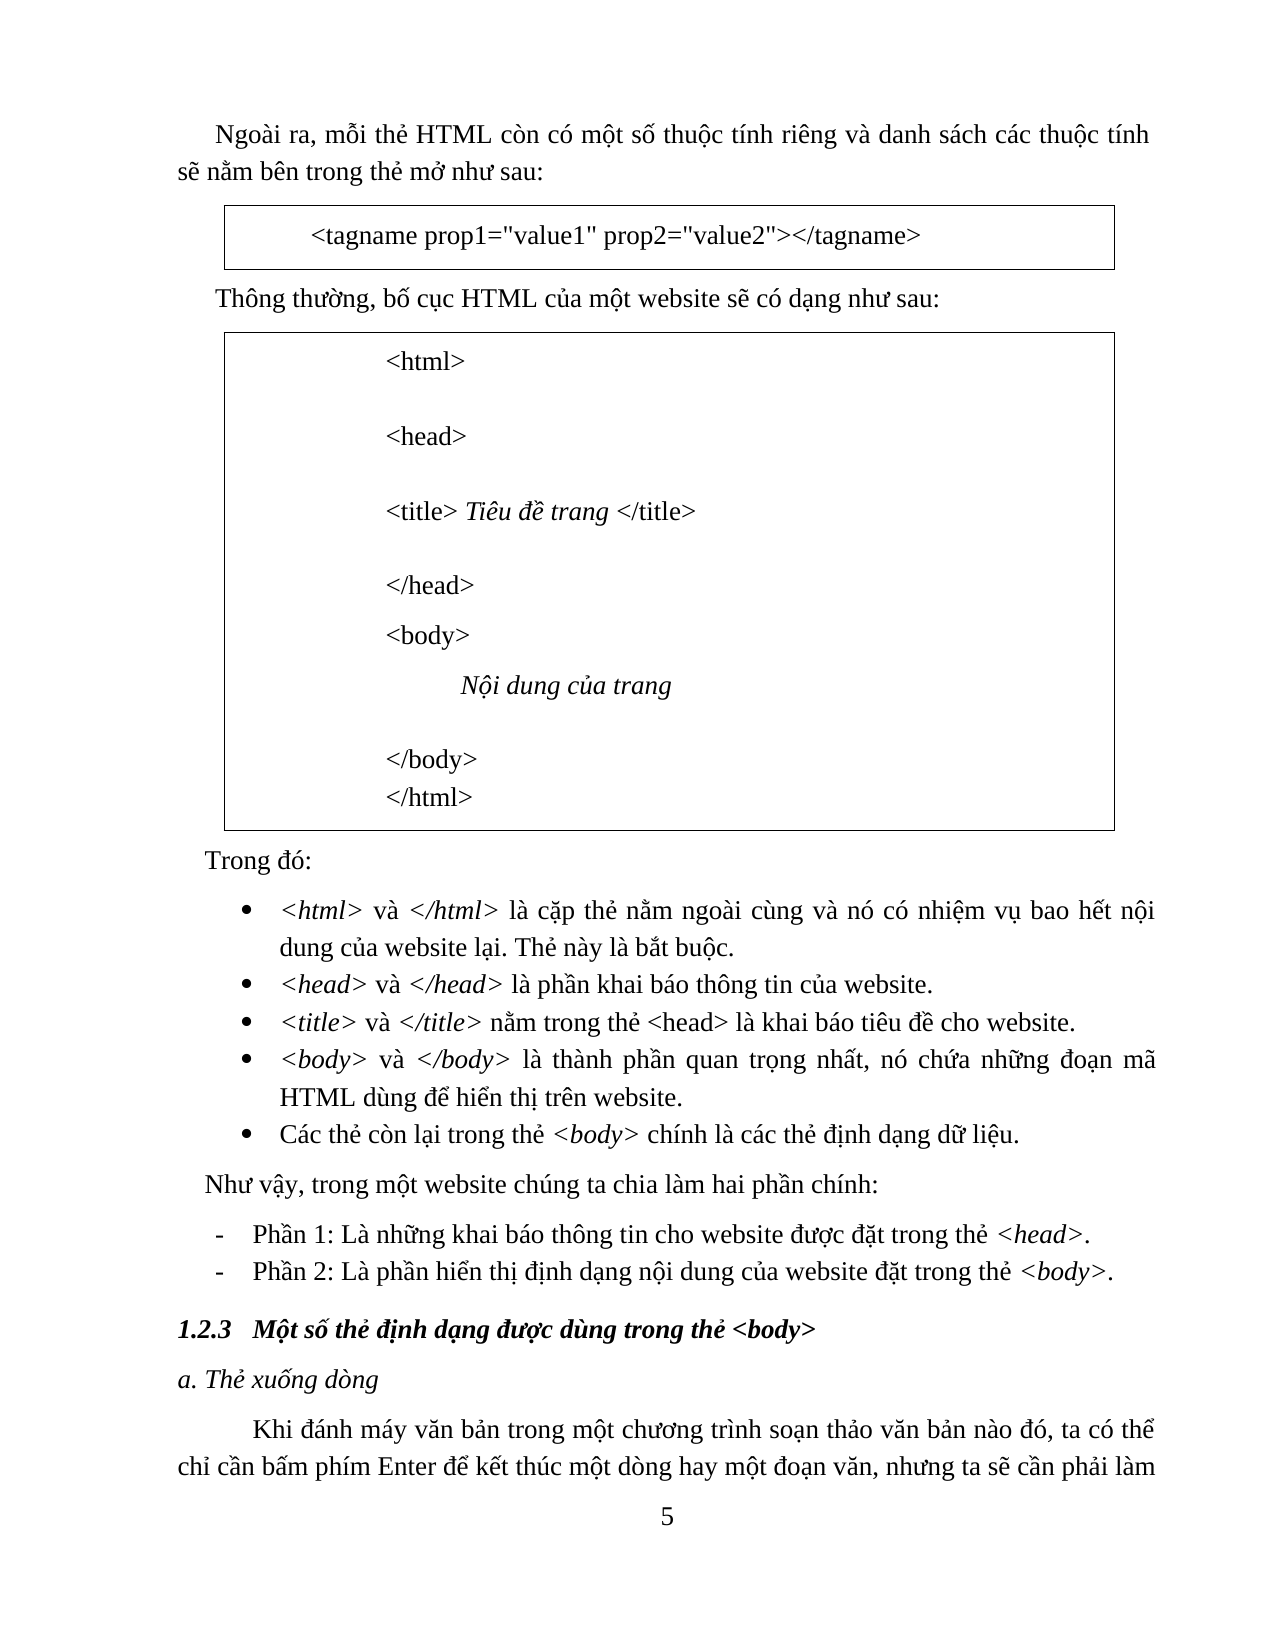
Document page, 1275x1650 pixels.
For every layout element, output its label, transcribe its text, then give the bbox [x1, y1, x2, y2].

list Các thẻ còn lại trong thẻ <body> chính là các thẻ định dạng dữ liệu. [242, 1118, 1157, 1149]
text Thông thường, bố cục HTML của một website sẽ có dạng như sau: [177, 282, 1157, 313]
text a. Thẻ xuống dòng [177, 1363, 1157, 1394]
text Trong đó: [177, 844, 1157, 875]
list <body> và </body> là thành phần quan trọng nhất, nó chứa những đoạn mã HTML dùng để hiển thị trên website. [242, 1043, 1157, 1112]
list <html> và </html> là cặp thẻ nằm ngoài cùng và nó có nhiệm vụ bao hết nội dung của website lại. Thẻ này là bắt buộc. [242, 894, 1157, 962]
list Phần 1: Là những khai báo thông tin cho website được đặt trong thẻ <head>. [215, 1218, 1157, 1249]
list <head> và </head> là phần khai báo thông tin của website. [242, 968, 1157, 1000]
subtitle Một số thẻ định dạng được dùng trong thẻ <body> [177, 1313, 1157, 1344]
table_header <tagname prop1="value1" prop2="value2"></tagname> [225, 206, 1114, 268]
text Như vậy, trong một website chúng ta chia làm hai phần chính: [204, 1168, 1157, 1199]
list <title> và </title> nằm trong thẻ <head> là khai báo tiêu đề cho website. [242, 1006, 1157, 1037]
table_header <html> <head> <title> Tiêu đề trang </title> </head> <body> Nội dung của trang </body> </html> [225, 333, 1114, 830]
list Phần 2: Là phần hiển thị định dạng nội dung của website đặt trong thẻ <body>. [215, 1255, 1157, 1286]
text Ngoài ra, mỗi thẻ HTML còn có một số thuộc tính riêng và danh sách các thuộc tính sẽ nằm bên trong thẻ mở như sau: [177, 118, 1151, 187]
